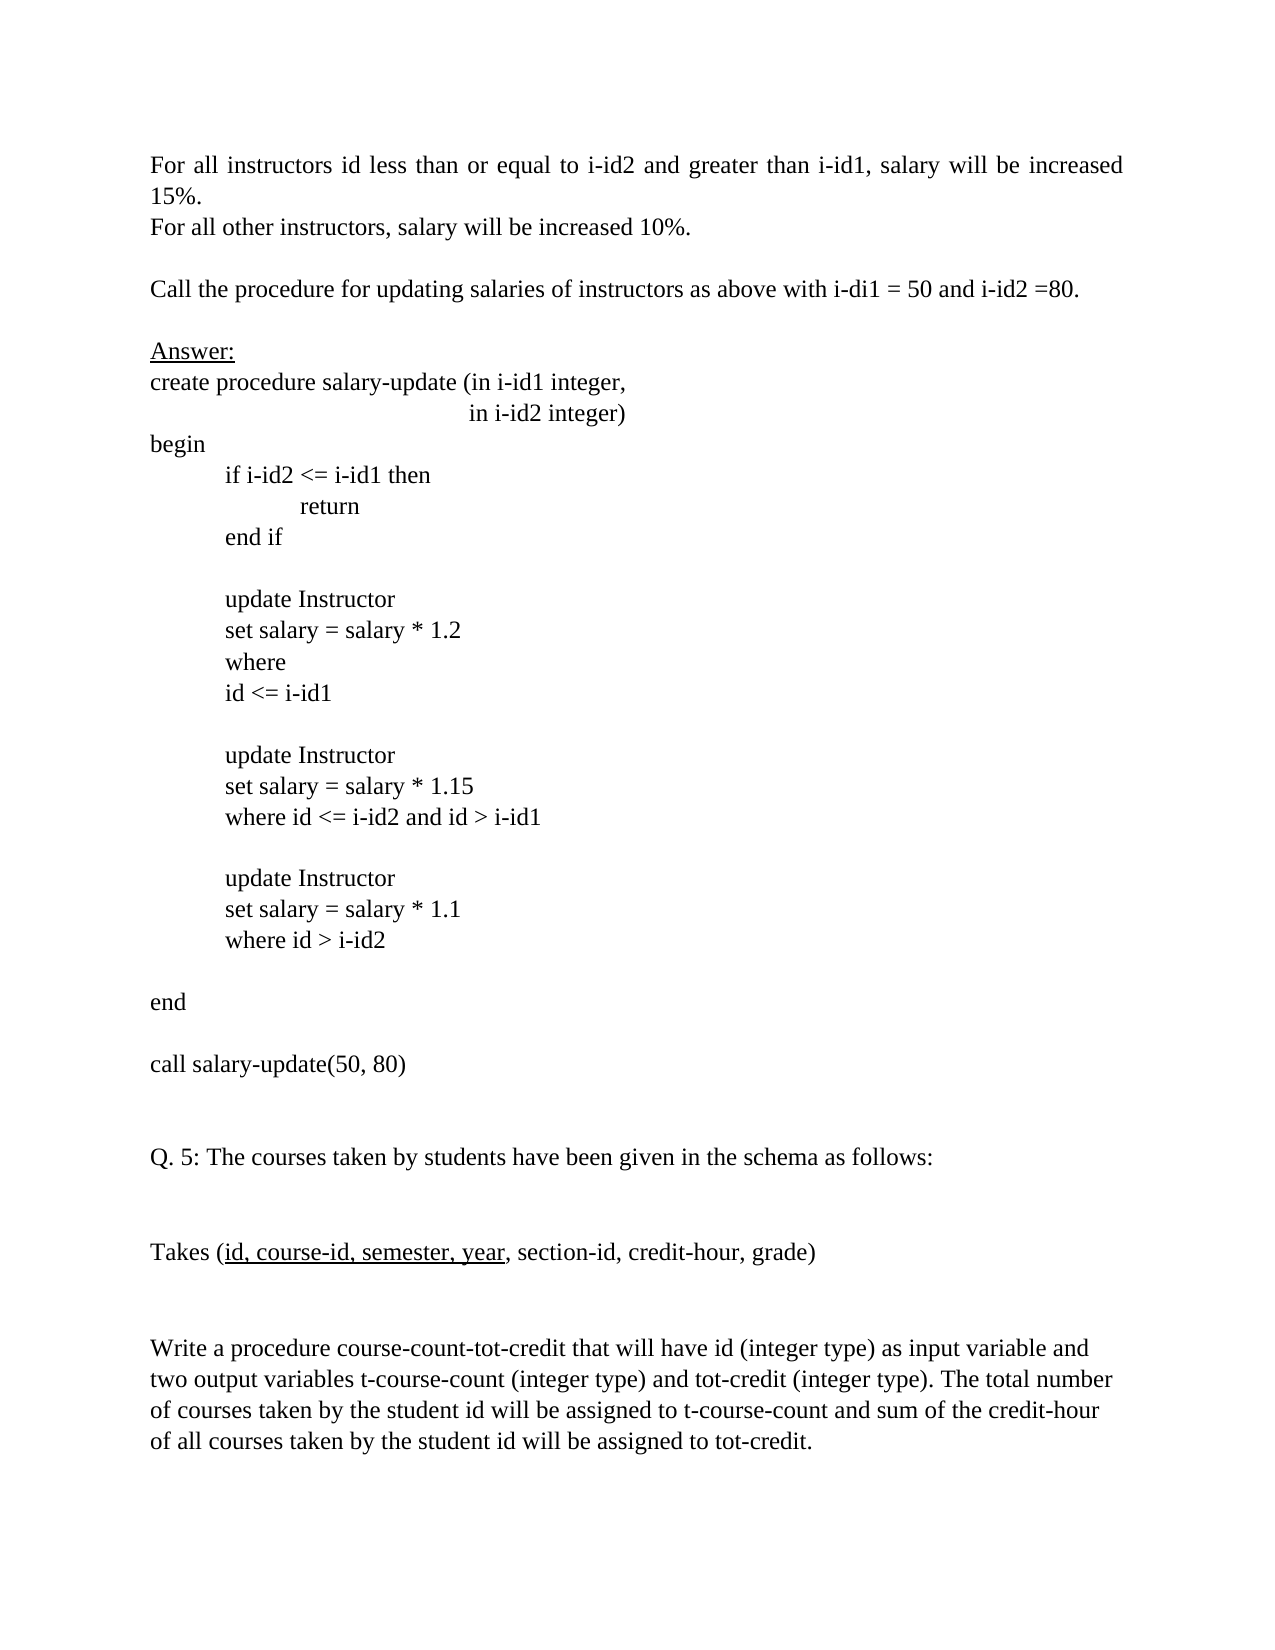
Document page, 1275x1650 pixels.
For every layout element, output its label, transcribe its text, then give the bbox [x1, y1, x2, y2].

text begin [150, 429, 1125, 458]
text return [150, 491, 1125, 520]
text update Instructor [150, 863, 1125, 892]
text For all other instructors, salary will be increased 10%. [150, 212, 1125, 241]
text update Instructor [150, 584, 1125, 613]
text set salary = salary * 1.2 [150, 616, 1125, 644]
text Call the procedure for updating salaries of instructors as above with i-di1 = 50 and i-id2 =80. [150, 274, 1125, 303]
text create procedure salary-update (in i-id1 integer, [150, 367, 1125, 396]
text set salary = salary * 1.15 [150, 771, 1125, 799]
text end if [150, 522, 1125, 551]
text set salary = salary * 1.1 [150, 894, 1125, 923]
text end [150, 987, 1125, 1015]
text Q. 5: The courses taken by students have been given in the schema as follows: [150, 1142, 1125, 1171]
text where [150, 647, 1125, 675]
text where id > i-id2 [150, 925, 1125, 954]
text in i-id2 integer) [150, 398, 1125, 427]
text call salary-update(50, 80) [150, 1049, 1125, 1077]
text Takes (id, course-id, semester, year, section-id, credit-hour, grade) [150, 1237, 1125, 1266]
text Answer: [150, 336, 1125, 365]
text if i-id2 <= i-id1 then [150, 460, 1125, 489]
text For all instructors id less than or equal to i-id2 and greater than i-id1, salary will be increased 15%. [150, 150, 1125, 210]
text update Instructor [150, 740, 1125, 768]
text Write a procedure course-count-tot-credit that will have id (integer type) as input variable and two output variables t-course-count (integer type) and tot-credit (integer type). The total number of courses taken by the student id will be assigned to t-course-count and sum of the credit-hour of all courses taken by the student id will be assigned to tot-credit. [150, 1333, 1125, 1454]
text id <= i-id1 [150, 678, 1125, 706]
text where id <= i-id2 and id > i-id1 [150, 802, 1125, 831]
